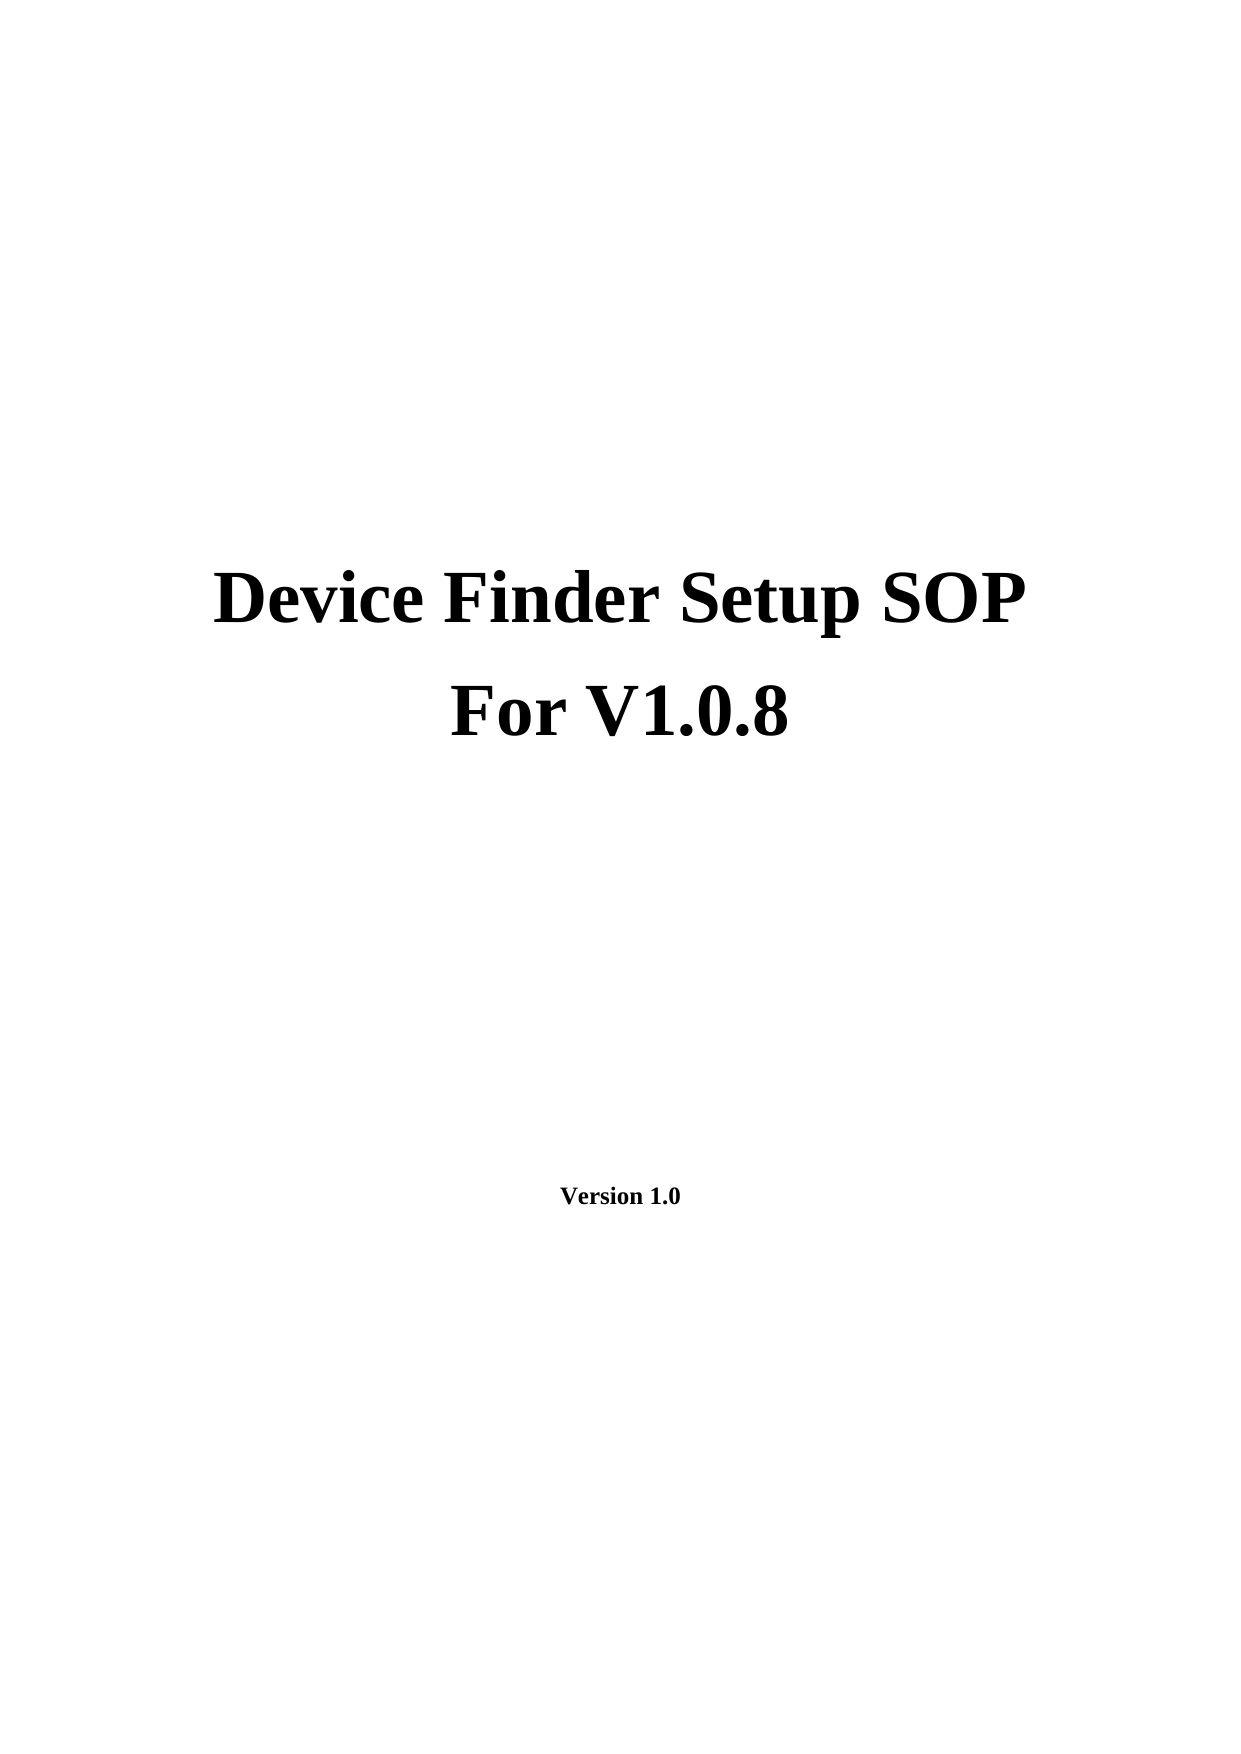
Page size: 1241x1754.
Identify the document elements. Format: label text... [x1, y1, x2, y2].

text Version 1.0 [148, 1177, 1093, 1214]
text Device Finder Setup SOP For V1.0.8 [148, 539, 1093, 764]
